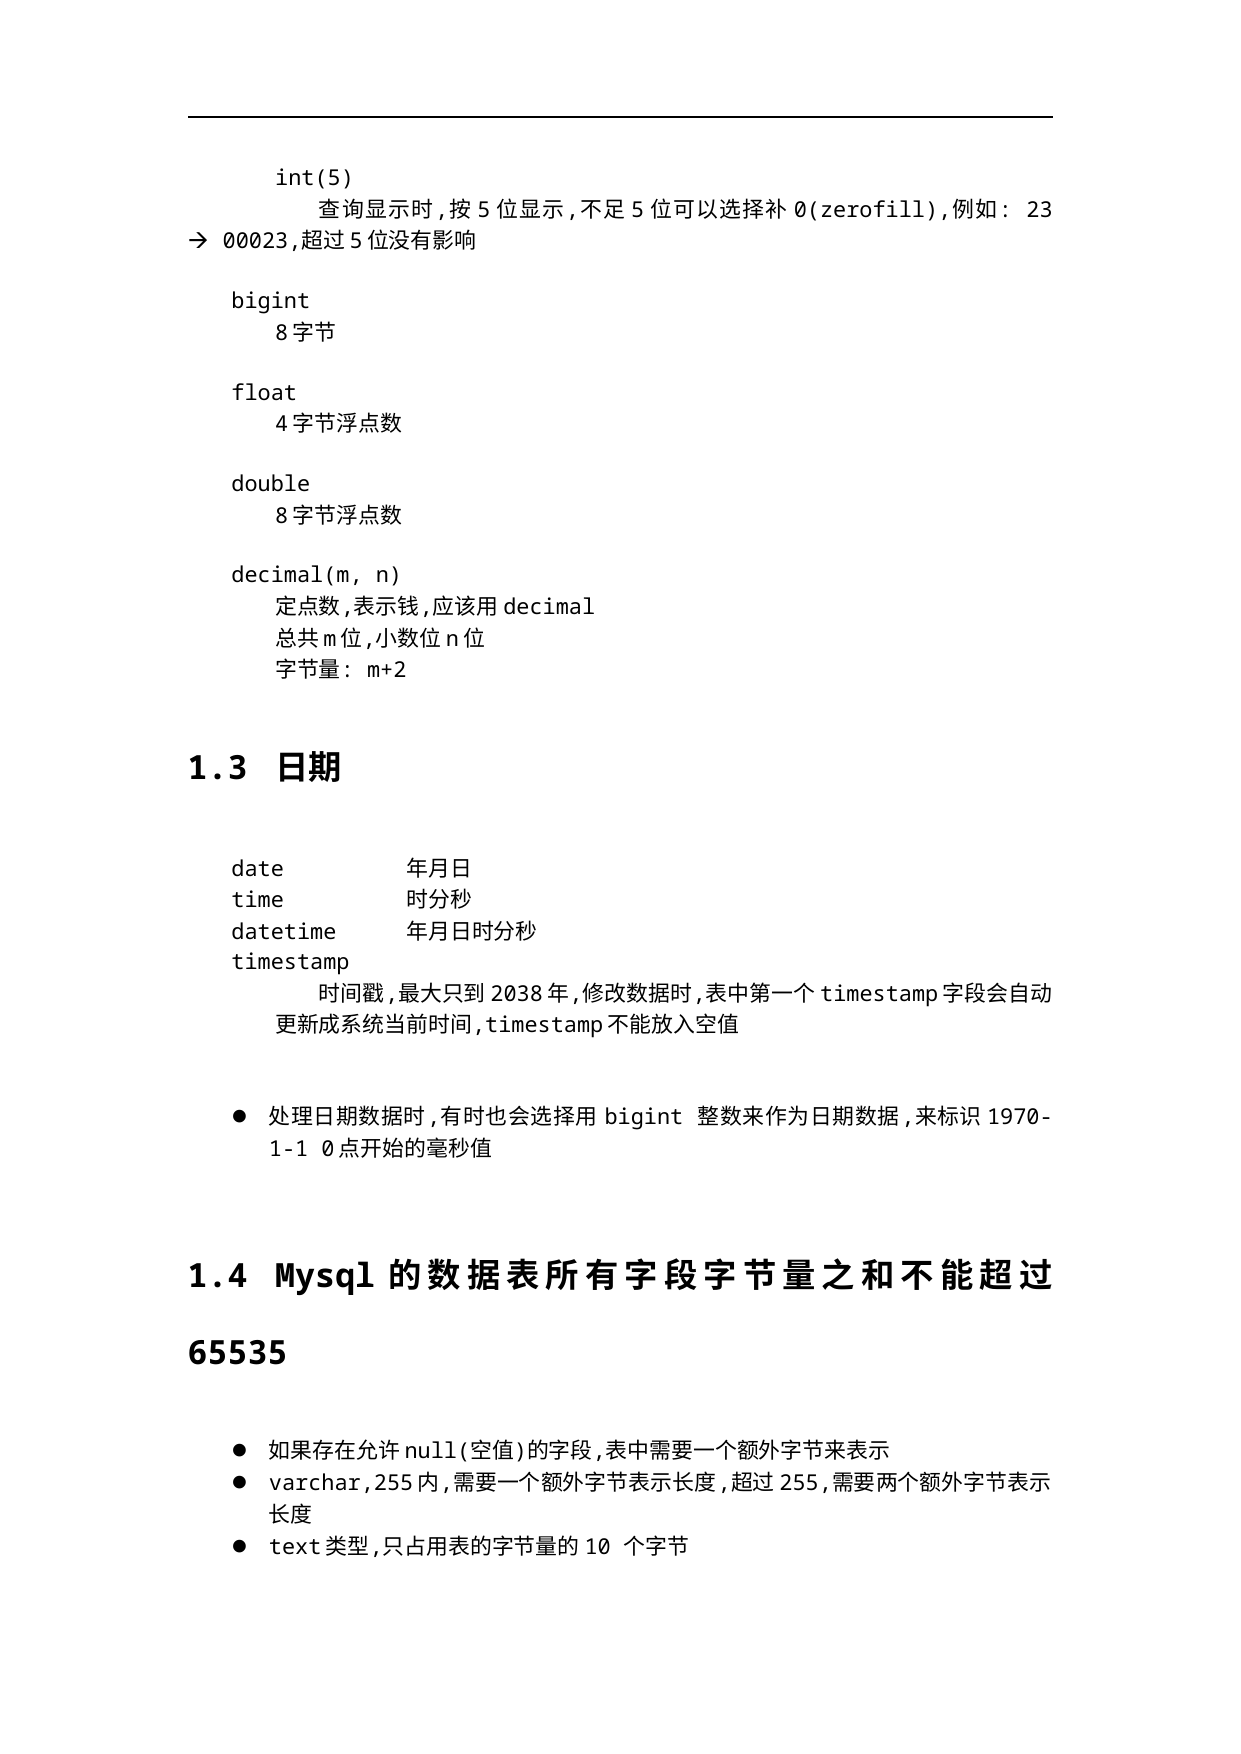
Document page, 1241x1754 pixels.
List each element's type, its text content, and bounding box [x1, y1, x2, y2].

text 时间戳,最大只到2038年,修改数据时,表中第一个timestamp字段会自动更新成系统当前时间,timestamp不能放入空值 [275, 976, 1053, 1039]
text float [187, 376, 1053, 406]
text timestamp [187, 946, 1053, 976]
text 查询显示时,按5位显示,不足5位可以选择补0(zerofill),例如: 23 00023,超过5位没有影响 [187, 192, 1053, 255]
text double [187, 468, 1053, 498]
text time 时分秒 [187, 882, 1053, 914]
subtitle Mysql的数据表所有字段字节量之和不能超过65535 [187, 1249, 1053, 1374]
subtitle 日期 [187, 741, 1053, 789]
text 8字节 [187, 315, 1053, 347]
text 定点数,表示钱,应该用 decimal [187, 589, 1053, 621]
list 处理日期数据时,有时也会选择用 bigint 整数来作为日期数据,来标识1970-1-1 0点开始的毫秒值 [231, 1099, 1053, 1162]
text decimal(m, n) [187, 559, 1053, 589]
text bigint [187, 285, 1053, 315]
text 4字节浮点数 [187, 406, 1053, 438]
text 8字节浮点数 [187, 498, 1053, 529]
text datetime 年月日时分秒 [187, 914, 1053, 946]
text 总共m位,小数位n位 [187, 621, 1053, 652]
list varchar,255内,需要一个额外字节表示长度,超过255,需要两个额外字节表示长度 [231, 1465, 1053, 1529]
text int(5) [187, 162, 1053, 192]
list text类型,只占用表的字节量的 10 个字节 [231, 1529, 1053, 1560]
text 字节量: m+2 [187, 652, 1053, 684]
list 如果存在允许null(空值)的字段,表中需要一个额外字节来表示 [231, 1433, 1053, 1465]
text date 年月日 [187, 851, 1053, 882]
